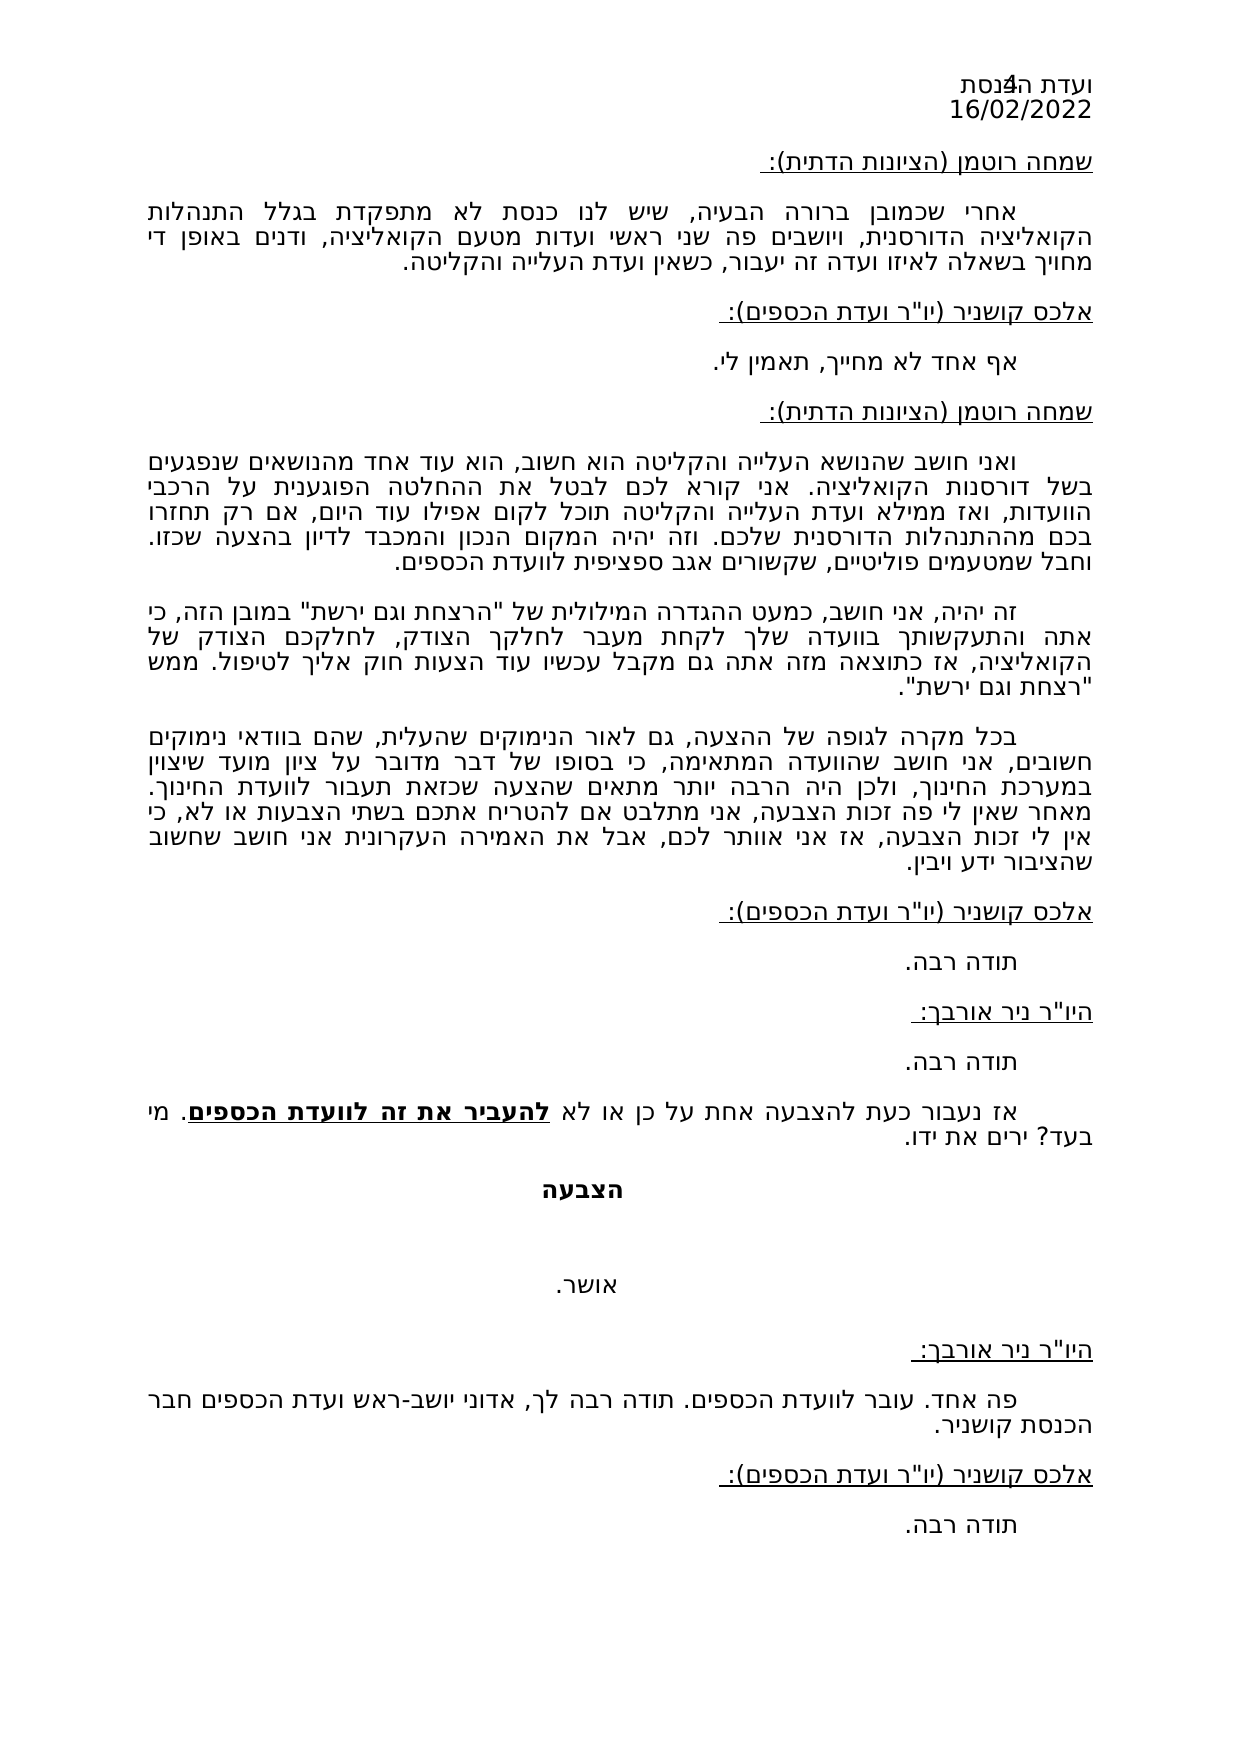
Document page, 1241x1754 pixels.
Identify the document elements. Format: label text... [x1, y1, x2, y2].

text ואני חושב שהנושא העלייה והקליטה הוא חשוב, הוא עוד אחד מהנושאים שנפגעים בשל דורסנות הקואליציה. אני קורא לכם לבטל את ההחלטה הפוגענית על הרכבי הוועדות, ואז ממילא ועדת העלייה והקליטה תוכל לקום אפילו עוד היום, אם רק תחזרו בכם מההתנהלות הדורסנית שלכם. וזה יהיה המקום הנכון והמכבד לדיון בהצעה שכזו. וחבל שמטעמים פוליטיים, שקשורים אגב ספציפית לוועדת הכספים. [147, 450, 1093, 575]
text בכל מקרה לגופה של ההצעה, גם לאור הנימוקים שהעלית, שהם בוודאי נימוקים חשובים, אני חושב שהוועדה המתאימה, כי בסופו של דבר מדובר על ציון מועד שיצוין במערכת החינוך, ולכן היה הרבה יותר מתאים שהצעה שכזאת תעבור לוועדת החינוך. מאחר שאין לי פה זכות הצבעה, אני מתלבט אם להטריח אתכם בשתי הצבעות או לא, כי אין לי זכות הצבעה, אז אני אוותר לכם, אבל את האמירה העקרונית אני חושב שחשוב שהציבור ידע ויבין. [147, 725, 1093, 875]
text אף אחד לא מחייך, תאמין לי. [147, 350, 1093, 375]
text אחרי שכמובן ברורה הבעיה, שיש לנו כנסת לא מתפקדת בגלל התנהלות הקואליציה הדורסנית, ויושבים פה שני ראשי ועדות מטעם הקואליציה, ודנים באופן די מחויך בשאלה לאיזו ועדה זה יעבור, כשאין ועדת העלייה והקליטה. [147, 200, 1093, 275]
text אז נעבור כעת להצבעה אחת על כן או לא להעביר את זה לוועדת הכספים. מי בעד? ירים את ידו. [147, 1100, 1093, 1150]
text פה אחד. עובר לוועדת הכספים. תודה רבה לך, אדוני יושב-ראש ועדת הכספים חבר הכנסת קושניר. [147, 1388, 1093, 1438]
text << יור >> היו"ר ניר אורבך: << יור >> [147, 1338, 1093, 1363]
text << דובר >> שמחה רוטמן (הציונות הדתית): << דובר >> [147, 400, 1093, 425]
text << יור >> היו"ר ניר אורבך: << יור >> [147, 1000, 1093, 1025]
text << דובר >> אלכס קושניר (יו"ר ועדת הכספים): << דובר >> [147, 300, 1093, 325]
text << דובר >> אלכס קושניר (יו"ר ועדת הכספים): << דובר >> [147, 1463, 1093, 1488]
text << דובר >> שמחה רוטמן (הציונות הדתית): << דובר >> [147, 150, 1093, 175]
text אושר. [147, 1270, 1093, 1299]
text הצבעה [147, 1175, 1093, 1204]
text תודה רבה. [147, 950, 1093, 975]
text תודה רבה. [147, 1050, 1093, 1075]
text זה יהיה, אני חושב, כמעט ההגדרה המילולית של "הרצחת וגם ירשת" במובן הזה, כי אתה והתעקשותך בוועדה שלך לקחת מעבר לחלקך הצודק, לחלקכם הצודק של הקואליציה, אז כתוצאה מזה אתה גם מקבל עכשיו עוד הצעות חוק אליך לטיפול. ממש "רצחת וגם ירשת". [147, 600, 1093, 700]
text << דובר >> אלכס קושניר (יו"ר ועדת הכספים): << דובר >> [147, 900, 1093, 925]
text תודה רבה. [147, 1513, 1093, 1538]
